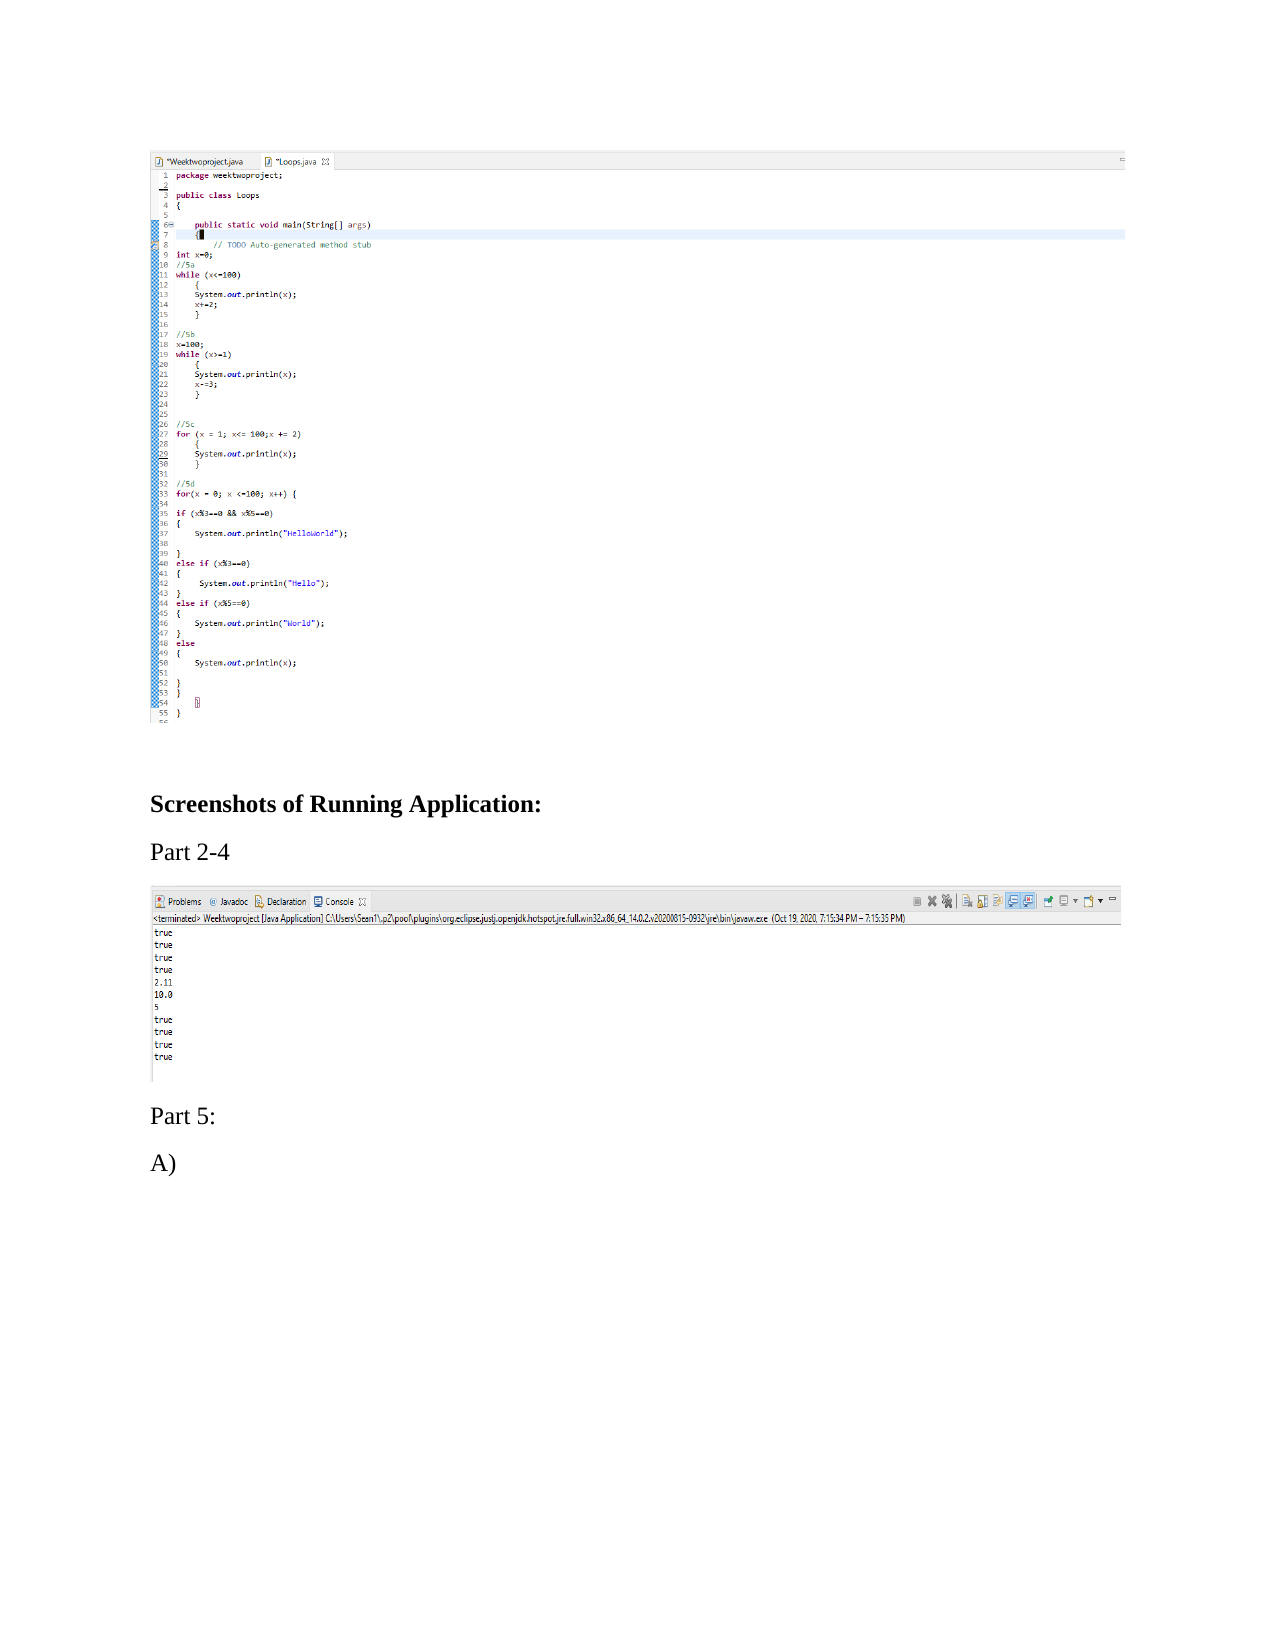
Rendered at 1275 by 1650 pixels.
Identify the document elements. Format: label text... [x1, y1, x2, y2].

text Screenshots of Running Application: [150, 789, 1125, 818]
text A) [150, 1148, 1125, 1177]
text Part 2-4 [150, 837, 1125, 866]
picture [150, 150, 1125, 723]
picture [150, 885, 1122, 1082]
text Part 5: [150, 1101, 1125, 1129]
